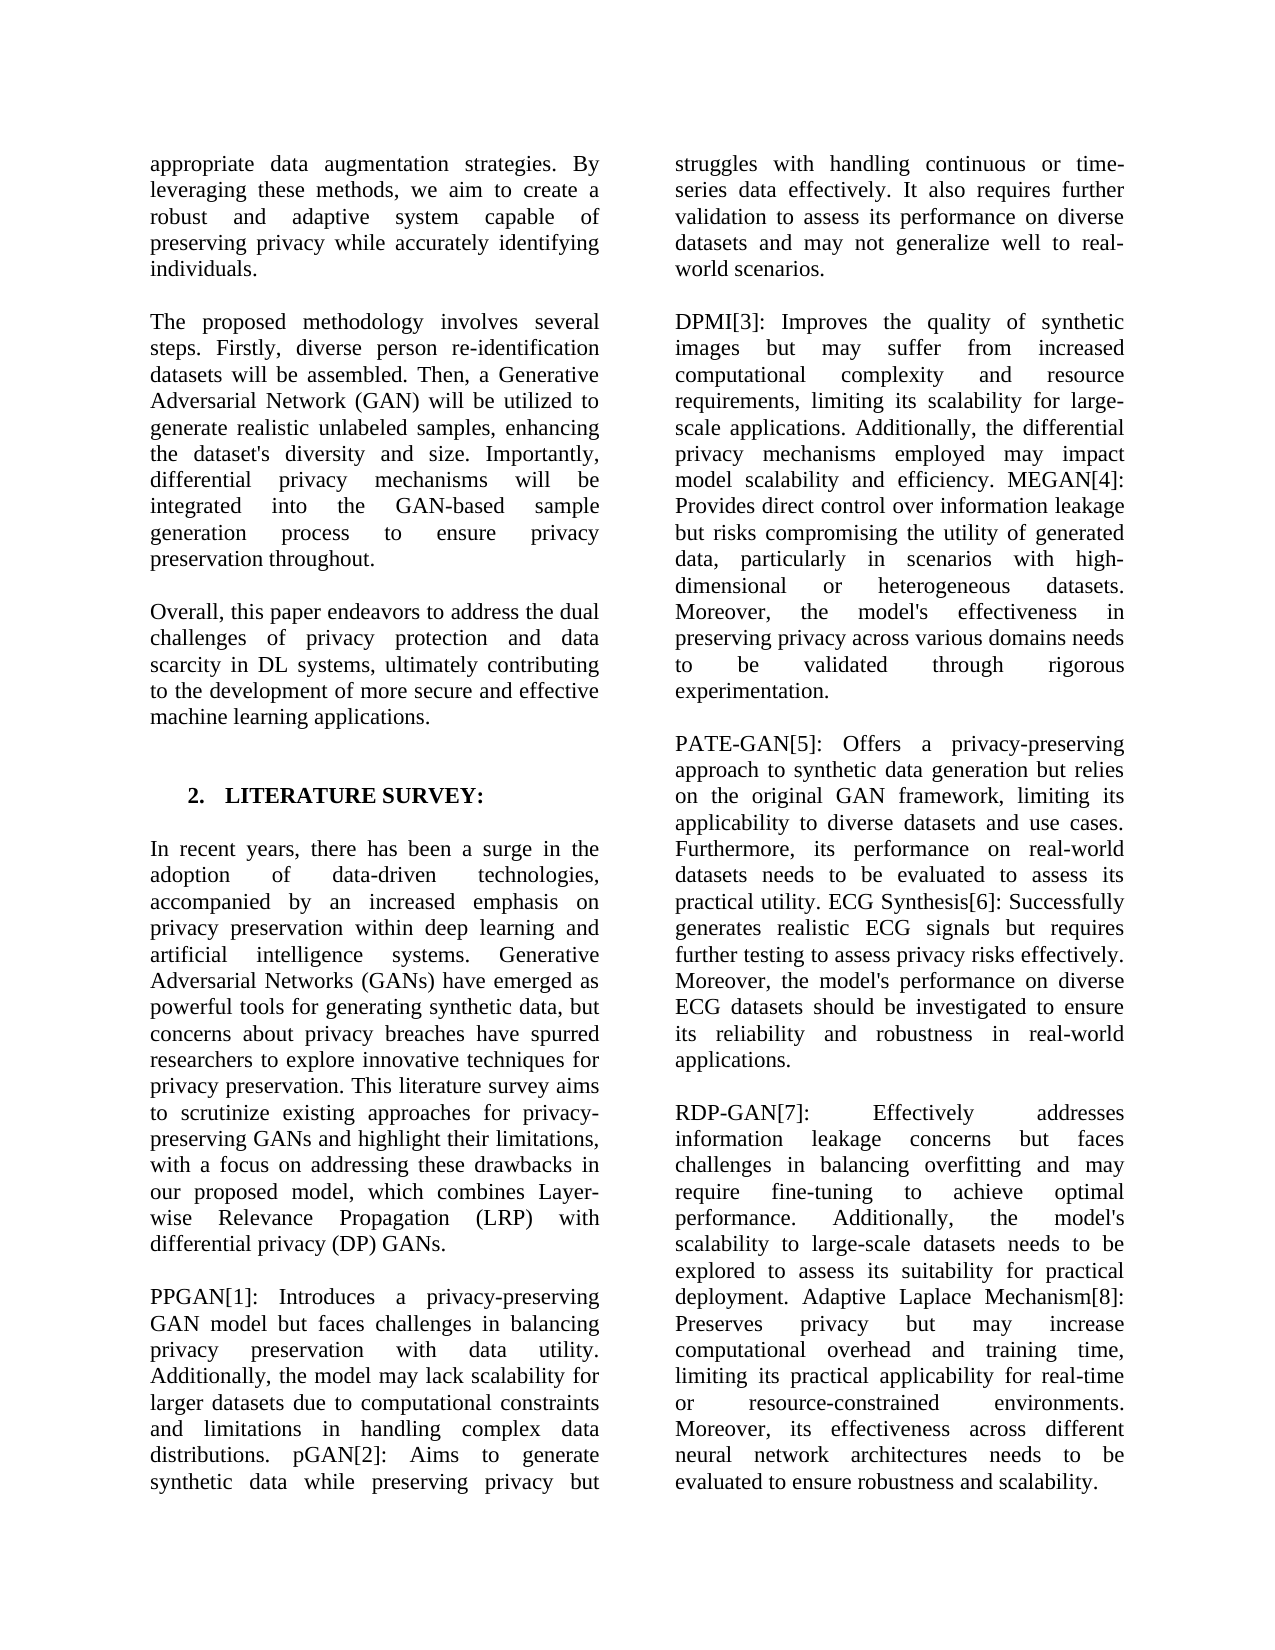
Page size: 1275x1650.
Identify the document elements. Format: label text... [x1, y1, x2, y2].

text The proposed methodology involves several steps. Firstly, diverse person re-identification datasets will be assembled. Then, a Generative Adversarial Network (GAN) will be utilized to generate realistic unlabeled samples, enhancing the dataset's diversity and size. Importantly, differential privacy mechanisms will be integrated into the GAN-based sample generation process to ensure privacy preservation throughout. [150, 308, 600, 572]
list LITERATURE SURVEY: [187, 782, 600, 809]
text DPMI[3]: Improves the quality of synthetic images but may suffer from increased computational complexity and resource requirements, limiting its scalability for large-scale applications. Additionally, the differential privacy mechanisms employed may impact model scalability and efficiency. MEGAN[4]: Provides direct control over information leakage but risks compromising the utility of generated data, particularly in scenarios with high-dimensional or heterogeneous datasets. Moreover, the model's effectiveness in preserving privacy across various domains needs to be validated through rigorous experimentation. [675, 308, 1125, 703]
text In recent years, there has been a surge in the adoption of data-driven technologies, accompanied by an increased emphasis on privacy preservation within deep learning and artificial intelligence systems. Generative Adversarial Networks (GANs) have emerged as powerful tools for generating synthetic data, but concerns about privacy breaches have spurred researchers to explore innovative techniques for privacy preservation. This literature survey aims to scrutinize existing approaches for privacy-preserving GANs and highlight their limitations, with a focus on addressing these drawbacks in our proposed model, which combines Layer-wise Relevance Propagation (LRP) with differential privacy (DP) GANs. [150, 835, 600, 1257]
text PATE-GAN[5]: Offers a privacy-preserving approach to synthetic data generation but relies on the original GAN framework, limiting its applicability to diverse datasets and use cases. Furthermore, its performance on real-world datasets needs to be evaluated to assess its practical utility. ECG Synthesis[6]: Successfully generates realistic ECG signals but requires further testing to assess privacy risks effectively. Moreover, the model's performance on diverse ECG datasets should be investigated to ensure its reliability and robustness in real-world applications. [675, 730, 1125, 1072]
text RDP-GAN[7]: Effectively addresses information leakage concerns but faces challenges in balancing overfitting and may require fine-tuning to achieve optimal performance. Additionally, the model's scalability to large-scale datasets needs to be explored to assess its suitability for practical deployment. Adaptive Laplace Mechanism[8]: Preserves privacy but may increase computational overhead and training time, limiting its practical applicability for real-time or resource-constrained environments. Moreover, its effectiveness across different neural network architectures needs to be evaluated to ensure robustness and scalability. [675, 1099, 1125, 1494]
text PPGAN[1]: Introduces a privacy-preserving GAN model but faces challenges in balancing privacy preservation with data utility. Additionally, the model may lack scalability for larger datasets due to computational constraints and limitations in handling complex data distributions. pGAN[2]: Aims to generate synthetic data while preserving privacy but struggles with handling continuous or time-series data effectively. It also requires further validation to assess its performance on diverse datasets and may not generalize well to real-world scenarios. [675, 150, 1125, 282]
text Overall, this paper endeavors to address the dual challenges of privacy protection and data scarcity in DL systems, ultimately contributing to the development of more secure and effective machine learning applications. [150, 598, 600, 730]
text PPGAN[1]: Introduces a privacy-preserving GAN model but faces challenges in balancing privacy preservation with data utility. Additionally, the model may lack scalability for larger datasets due to computational constraints and limitations in handling complex data distributions. pGAN[2]: Aims to generate synthetic data while preserving privacy but struggles with handling continuous or time-series data effectively. It also requires further validation to assess its performance on diverse datasets and may not generalize well to real-world scenarios. [150, 1283, 600, 1494]
